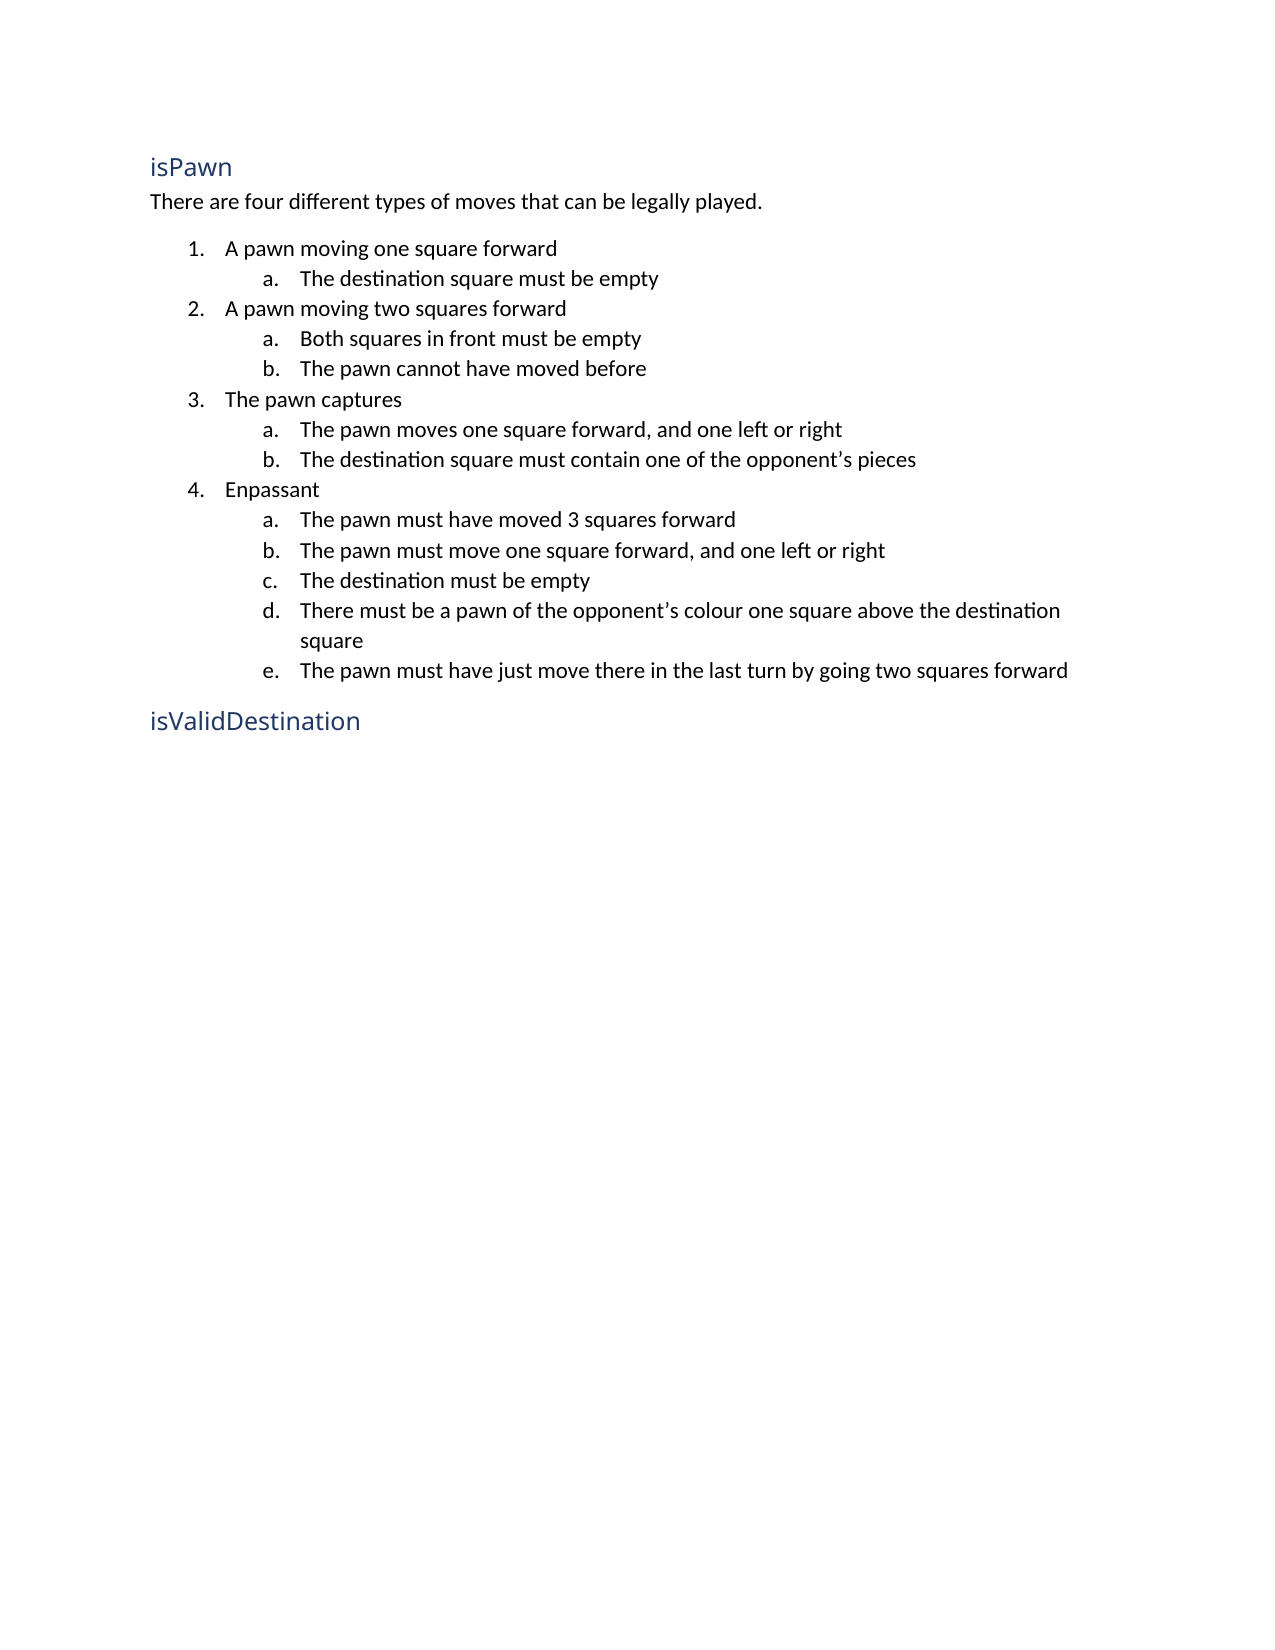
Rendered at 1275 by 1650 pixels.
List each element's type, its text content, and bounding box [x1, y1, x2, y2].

list Enpassant [187, 475, 1125, 503]
list The pawn must have moved 3 squares forward [262, 506, 1125, 533]
list There must be a pawn of the opponent’s colour one square above the destination square [262, 596, 1125, 654]
list The pawn cannot have moved before [262, 354, 1125, 382]
subtitle isPawn [150, 150, 1125, 184]
subtitle isValidDestination [150, 703, 1125, 737]
list The pawn captures [187, 385, 1125, 413]
list A pawn moving two squares forward [187, 294, 1125, 322]
list The destination must be empty [262, 566, 1125, 594]
list The pawn moves one square forward, and one left or right [262, 415, 1125, 443]
list Both squares in front must be empty [262, 324, 1125, 352]
list The destination square must contain one of the opponent’s pieces [262, 445, 1125, 473]
list The pawn must move one square forward, and one left or right [262, 536, 1125, 564]
list A pawn moving one square forward [187, 234, 1125, 262]
text There are four different types of moves that can be legally played. [150, 187, 1125, 215]
list The destination square must be empty [262, 264, 1125, 292]
list The pawn must have just move there in the last turn by going two squares forward [262, 657, 1125, 684]
